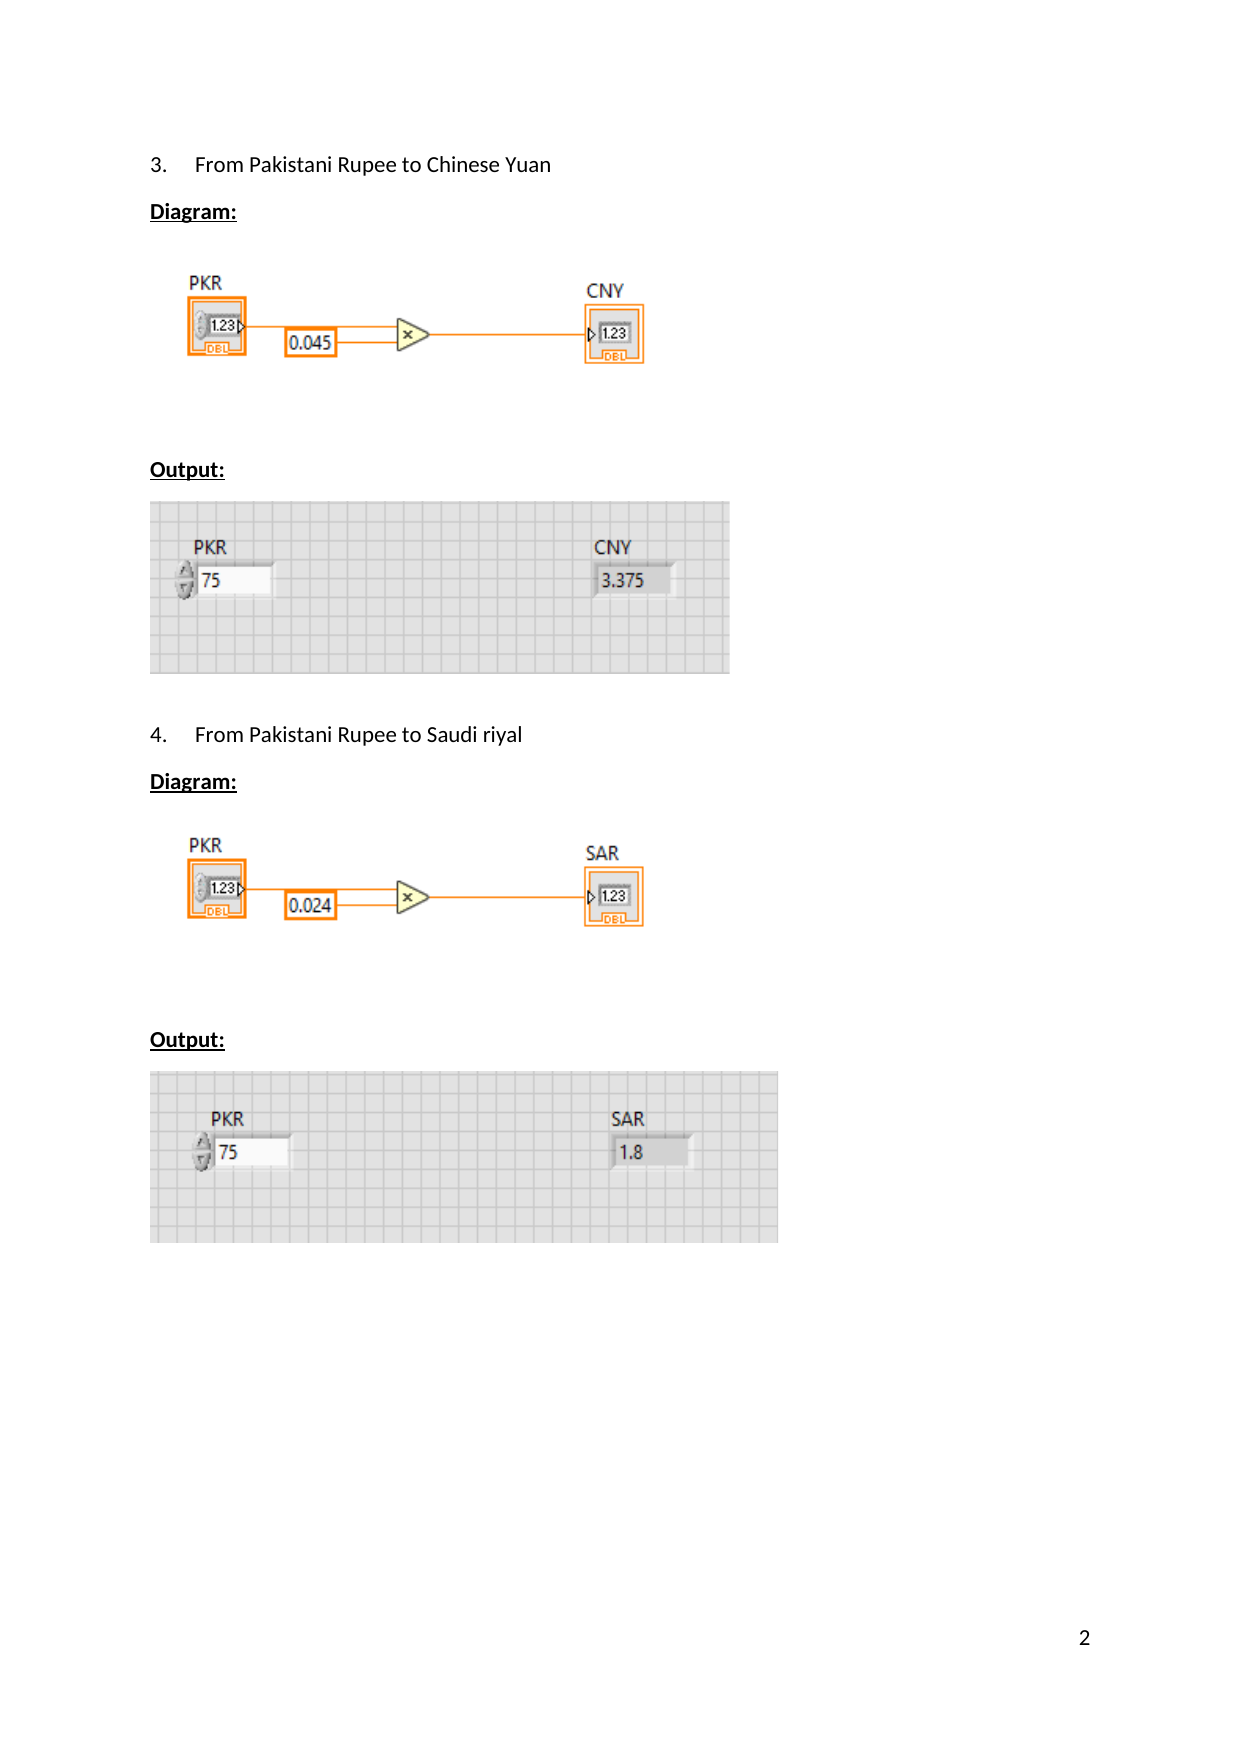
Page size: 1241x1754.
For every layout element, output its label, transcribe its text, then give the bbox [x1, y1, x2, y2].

list From Pakistani Rupee to Chinese Yuan [150, 150, 1090, 178]
picture [150, 1071, 779, 1243]
text Output: [150, 455, 1090, 483]
picture [150, 814, 697, 979]
text Diagram: [150, 197, 1090, 225]
text Output: [150, 1025, 1090, 1053]
text Diagram: [150, 767, 1090, 795]
list From Pakistani Rupee to Saudi riyal [150, 720, 1090, 748]
picture [150, 243, 710, 408]
picture [150, 501, 730, 674]
